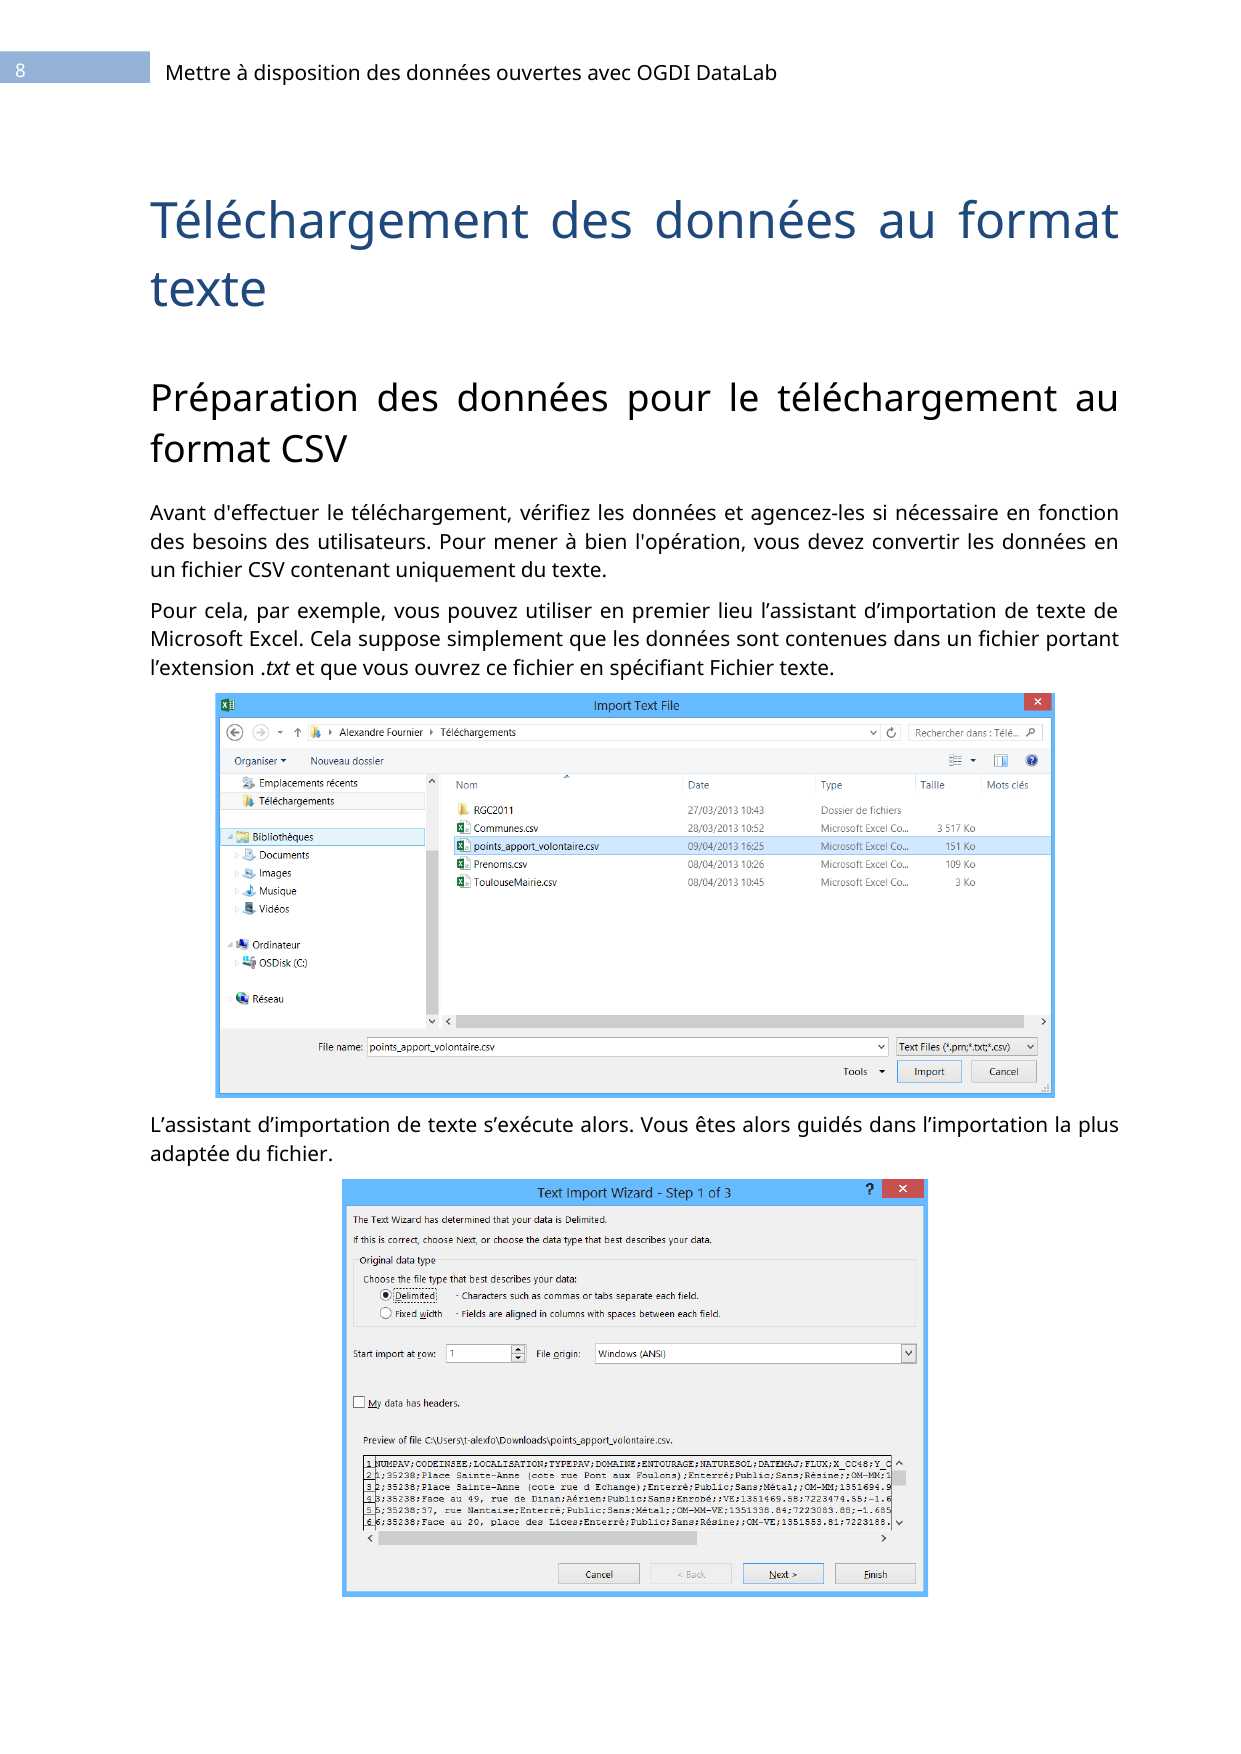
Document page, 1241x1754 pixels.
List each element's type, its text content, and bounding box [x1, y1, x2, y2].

text Avant d'effectuer le téléchargement, vérifiez les données et agencez-les si nécessaire en fonction des besoins des utilisateurs. Pour mener à bien l'opération, vous devez convertir les données en un fichier CSV contenant uniquement du texte. [150, 498, 1120, 584]
subtitle Téléchargement des données au format texte [150, 185, 1120, 321]
picture [342, 1179, 929, 1597]
subtitle Préparation des données pour le téléchargement au format CSV [150, 371, 1120, 473]
text L’assistant d’importation de texte s’exécute alors. Vous êtes alors guidés dans l’importation la plus adaptée du fichier. [150, 1110, 1120, 1167]
picture [215, 693, 1055, 1098]
text Pour cela, par exemple, vous pouvez utiliser en premier lieu l’assistant d’importation de texte de Microsoft Excel. Cela suppose simplement que les données sont contenues dans un fichier portant l’extension .txt et que vous ouvrez ce fichier en spécifiant Fichier texte. [150, 596, 1120, 681]
